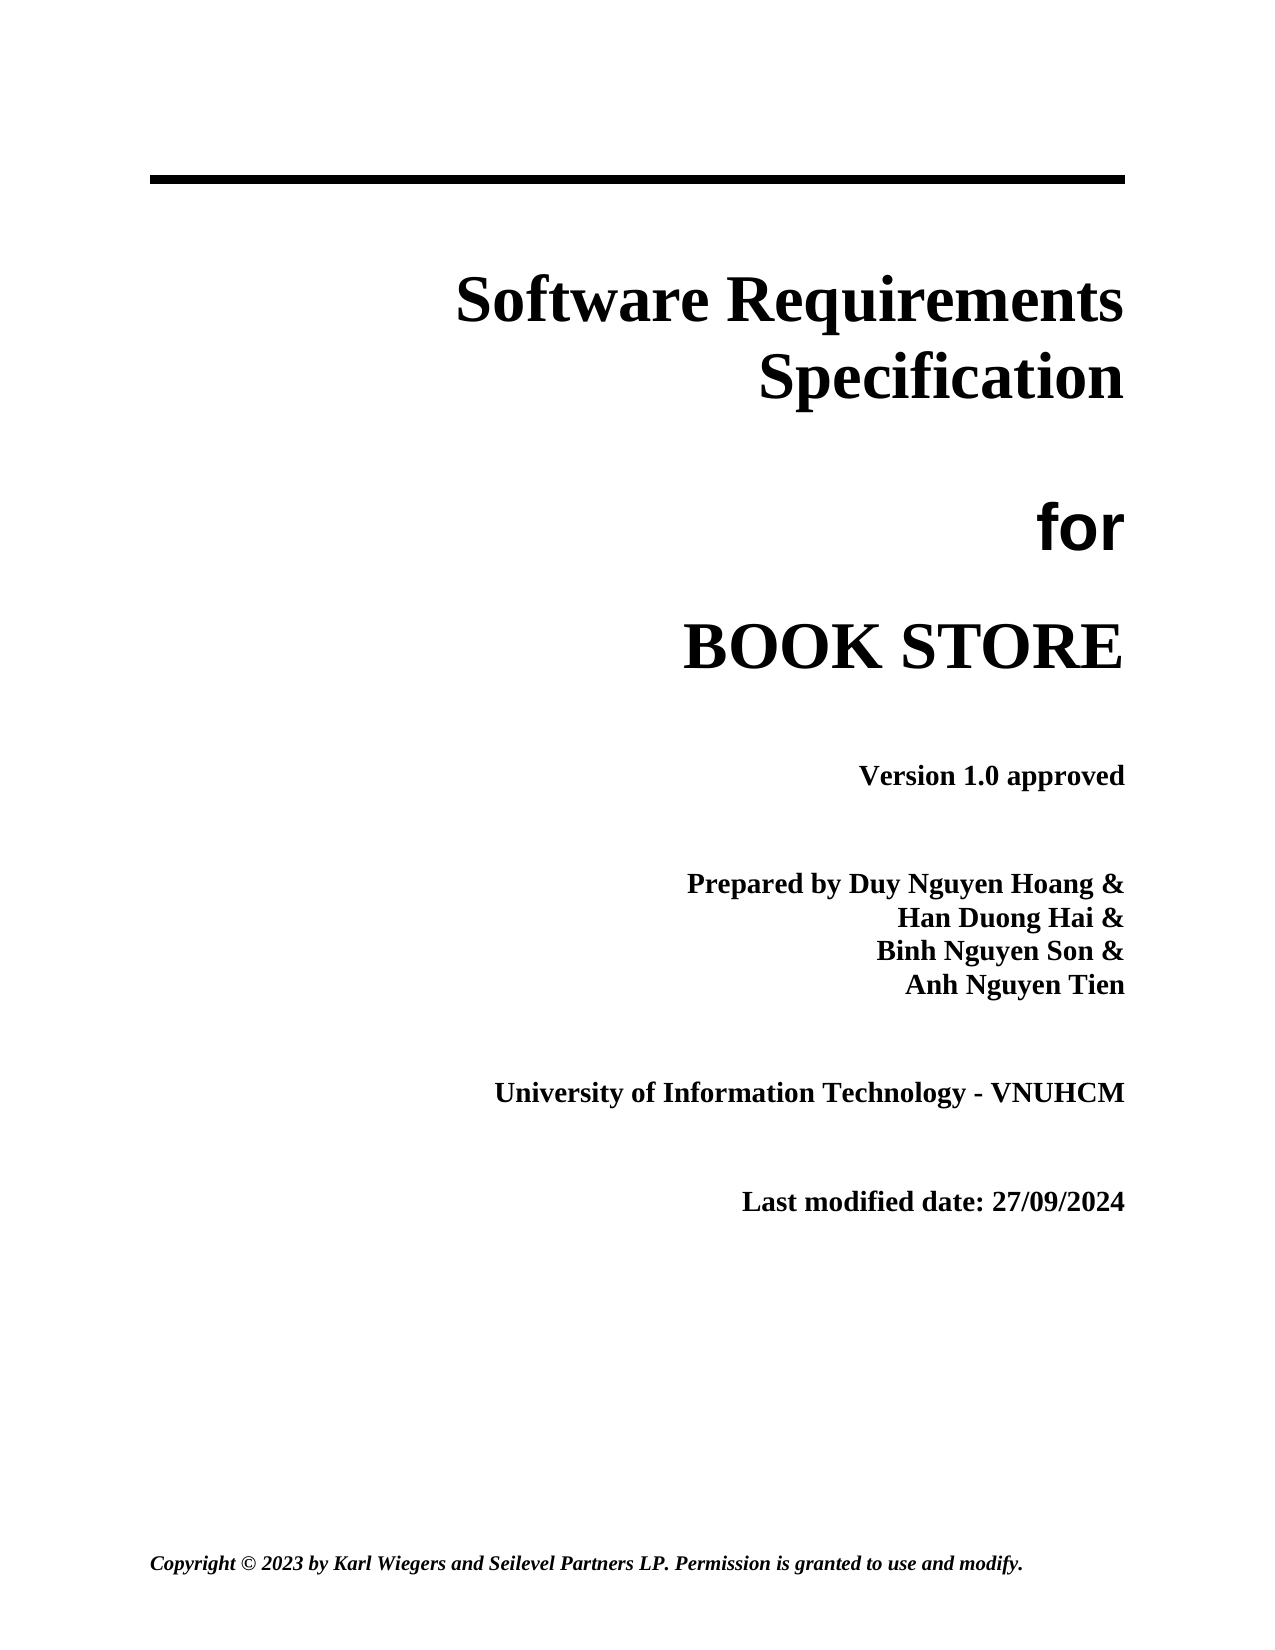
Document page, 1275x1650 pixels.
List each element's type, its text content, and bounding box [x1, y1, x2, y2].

text Last modified date: 27/09/2024 [150, 1184, 1125, 1217]
title Software Requirements Specification [150, 259, 1125, 413]
text University of Information Technology - VNUHCM [150, 1075, 1125, 1109]
text Version 1.0 approved [150, 758, 1125, 791]
title BOOK STORE [150, 606, 1125, 683]
text Prepared by Duy Nguyen Hoang & Han Duong Hai & Binh Nguyen Son & Anh Nguyen Tien [150, 866, 1125, 1000]
